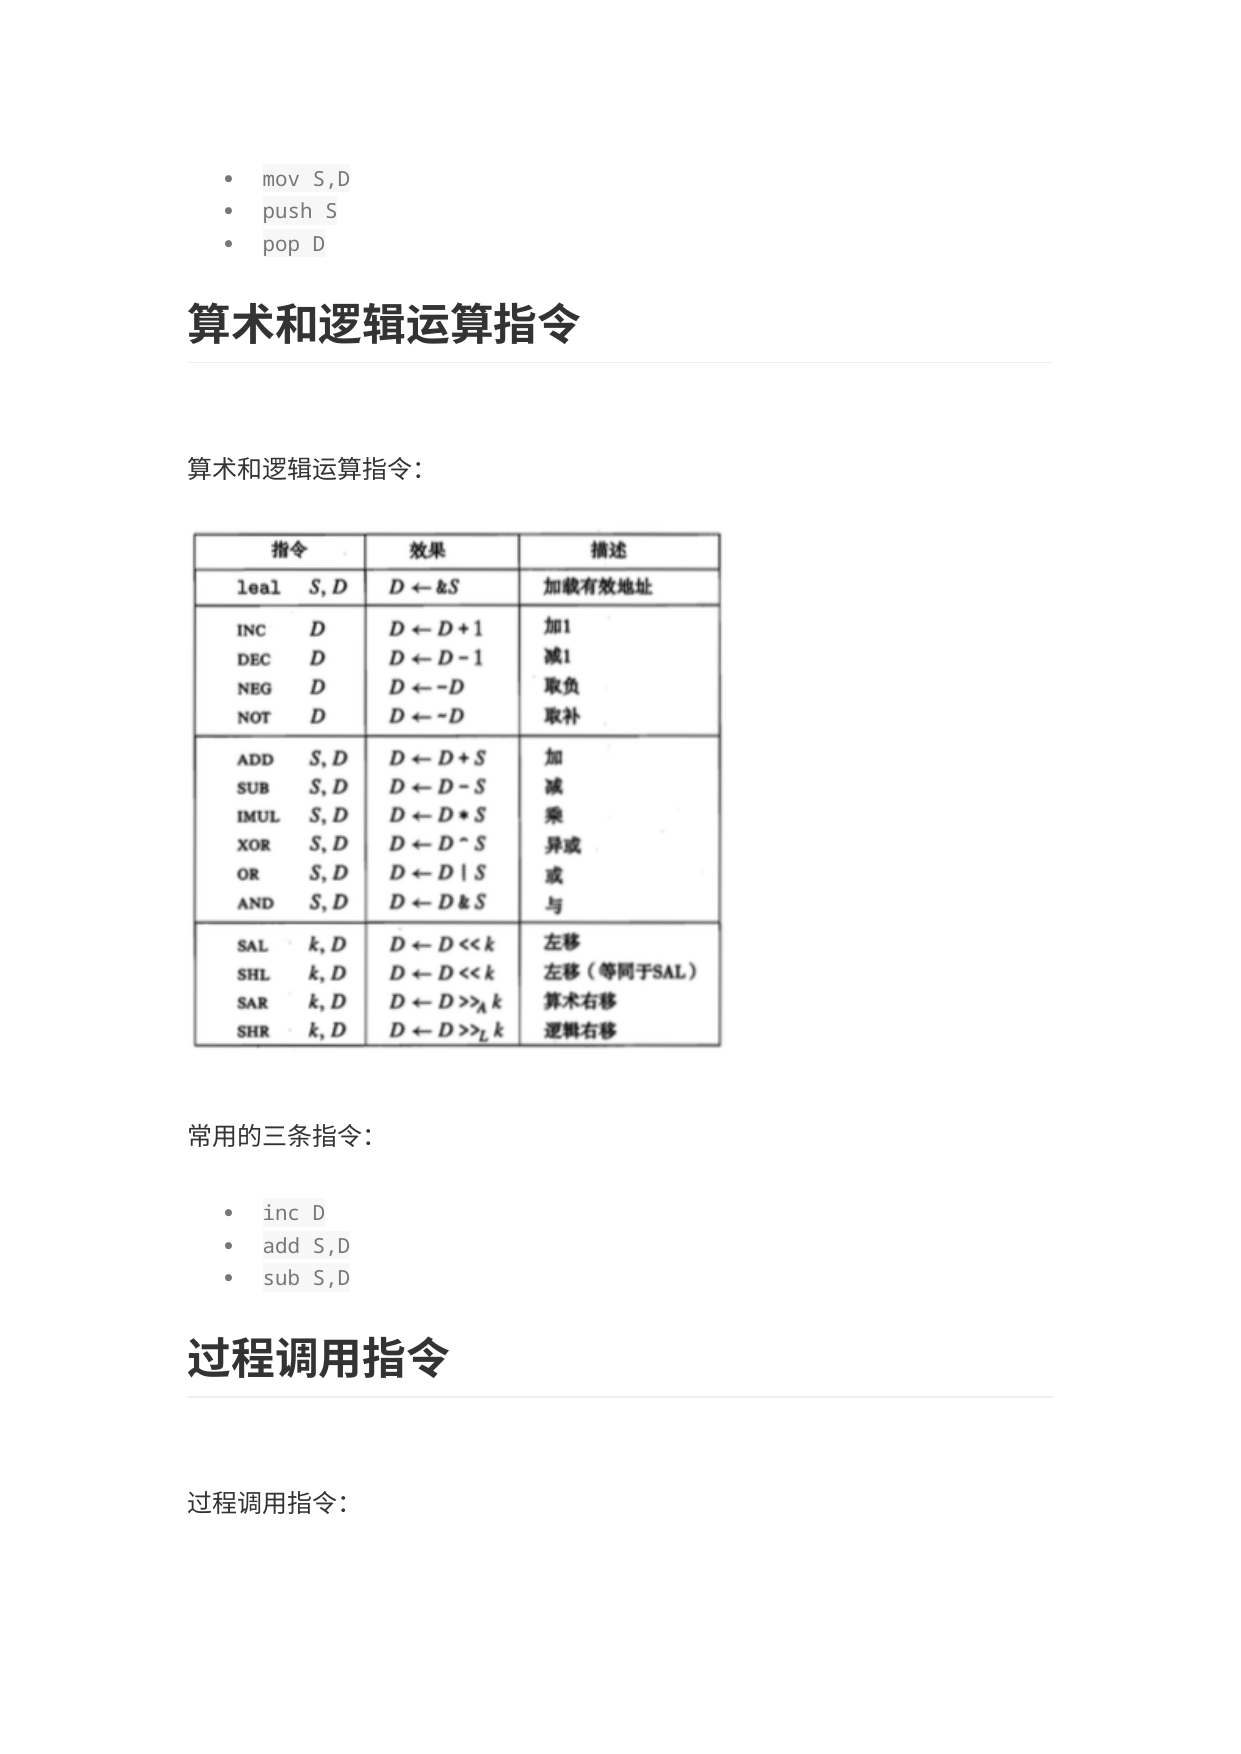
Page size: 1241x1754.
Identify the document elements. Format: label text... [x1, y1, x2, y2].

list sub S,D [225, 1261, 1053, 1294]
list push S [225, 194, 1053, 227]
list mov S,D [225, 162, 1053, 194]
list add S,D [225, 1229, 1053, 1261]
subtitle 过程调用指令 [187, 1323, 1053, 1398]
list pop D [225, 227, 1053, 259]
text 常用的三条指令： [187, 1102, 1053, 1167]
subtitle 算术和逻辑运算指令 [187, 289, 1053, 363]
text 算术和逻辑运算指令： [187, 435, 1053, 500]
list inc D [225, 1196, 1053, 1229]
text 过程调用指令： [187, 1469, 1053, 1534]
picture [187, 524, 729, 1056]
